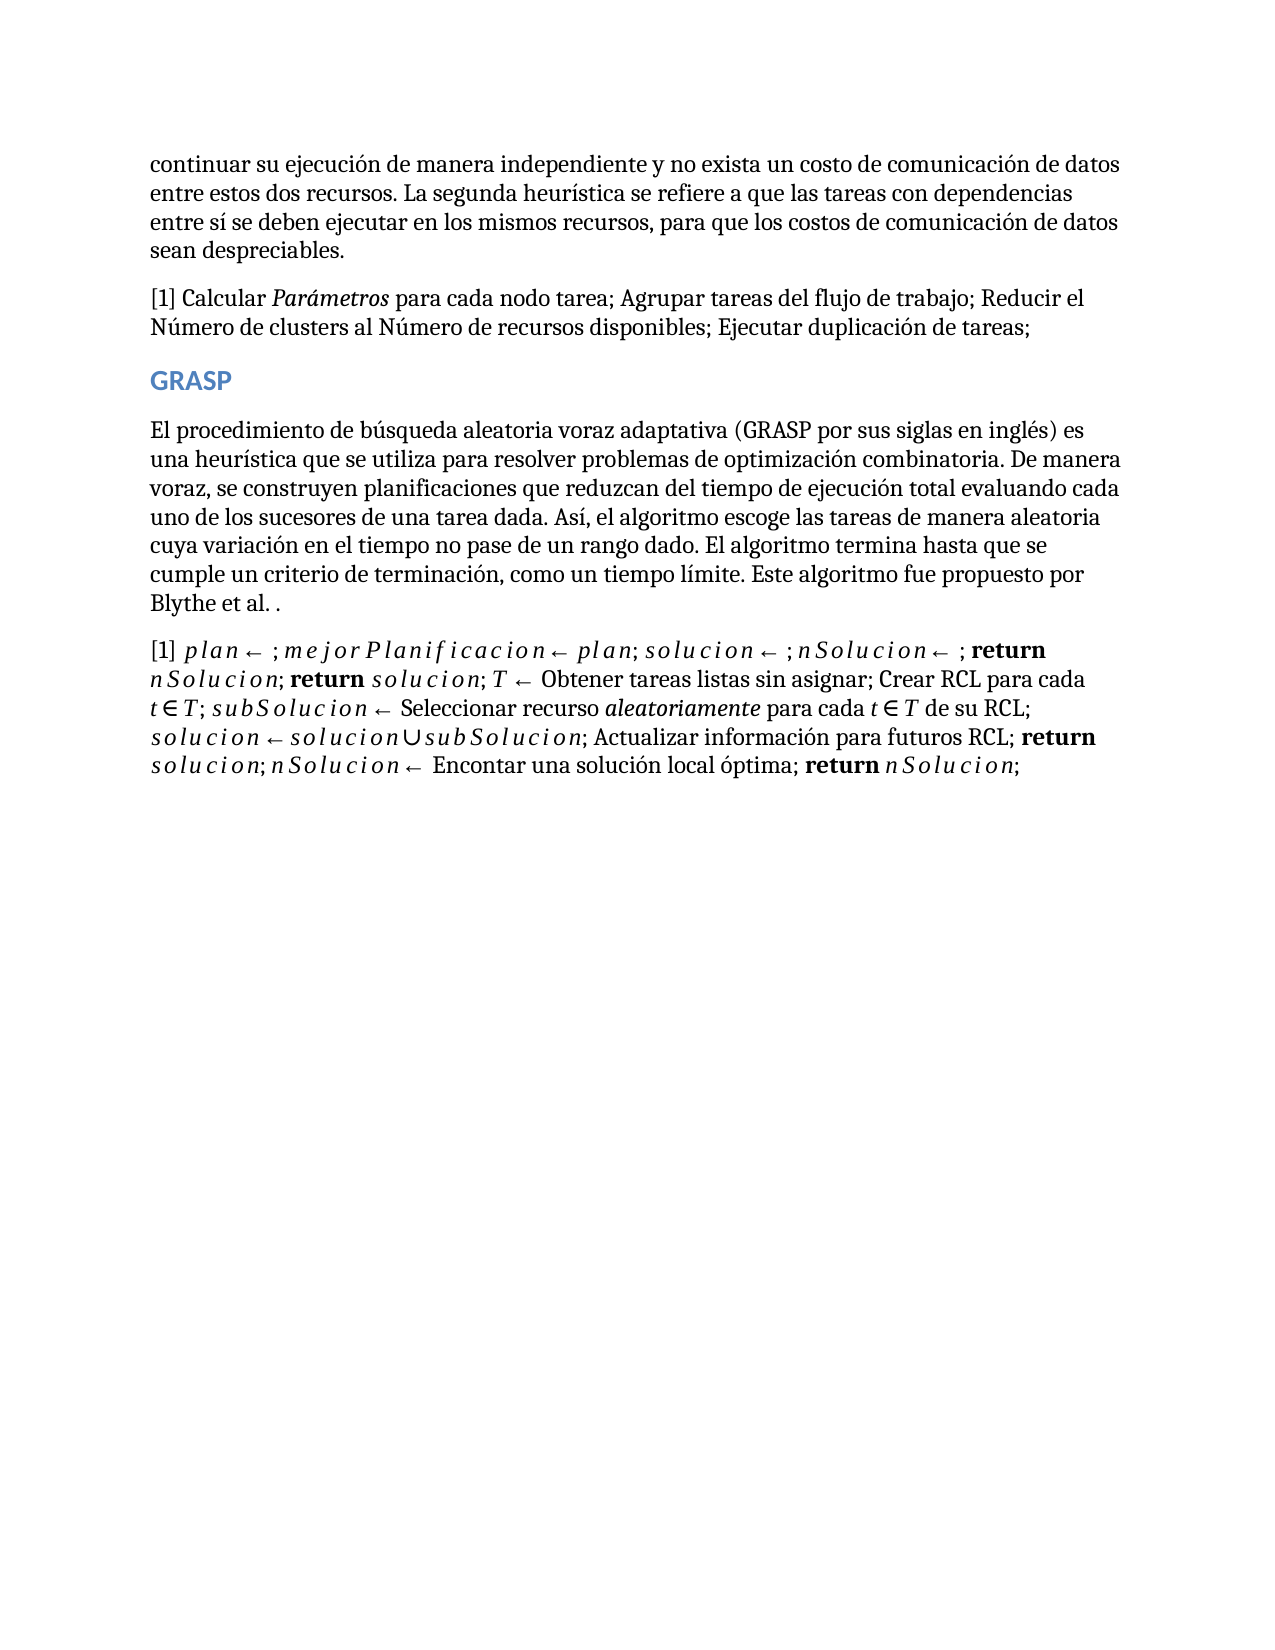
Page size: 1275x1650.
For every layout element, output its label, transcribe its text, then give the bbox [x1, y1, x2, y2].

text [1] Calcular Parámetros para cada nodo tarea; Agrupar tareas del flujo de trabajo; Reducir el Número de clusters al Número de recursos disponibles; Ejecutar duplicación de tareas; [150, 284, 1125, 341]
text El procedimiento de búsqueda aleatoria voraz adaptativa (GRASP por sus siglas en inglés) es una heurística que se utiliza para resolver problemas de optimización combinatoria. De manera voraz, se construyen planificaciones que reduzcan del tiempo de ejecución total evaluando cada uno de los sucesores de una tarea dada. Así, el algoritmo escoge las tareas de manera aleatoria cuya variación en el tiempo no pase de un rango dado. El algoritmo termina hasta que se cumple un criterio de terminación, como un tiempo límite. Este algoritmo fue propuesto por Blythe et al. . [150, 416, 1125, 618]
text [1] ; ; ; ; return ; return ; Obtener tareas listas sin asignar; Crear RCL para cada ; Seleccionar recurso aleatoriamente para cada de su RCL; ; Actualizar información para futuros RCL; return ; Encontar una solución local óptima; return ; [150, 636, 1125, 780]
subtitle GRASP [150, 362, 1125, 398]
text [150, 150, 1125, 265]
